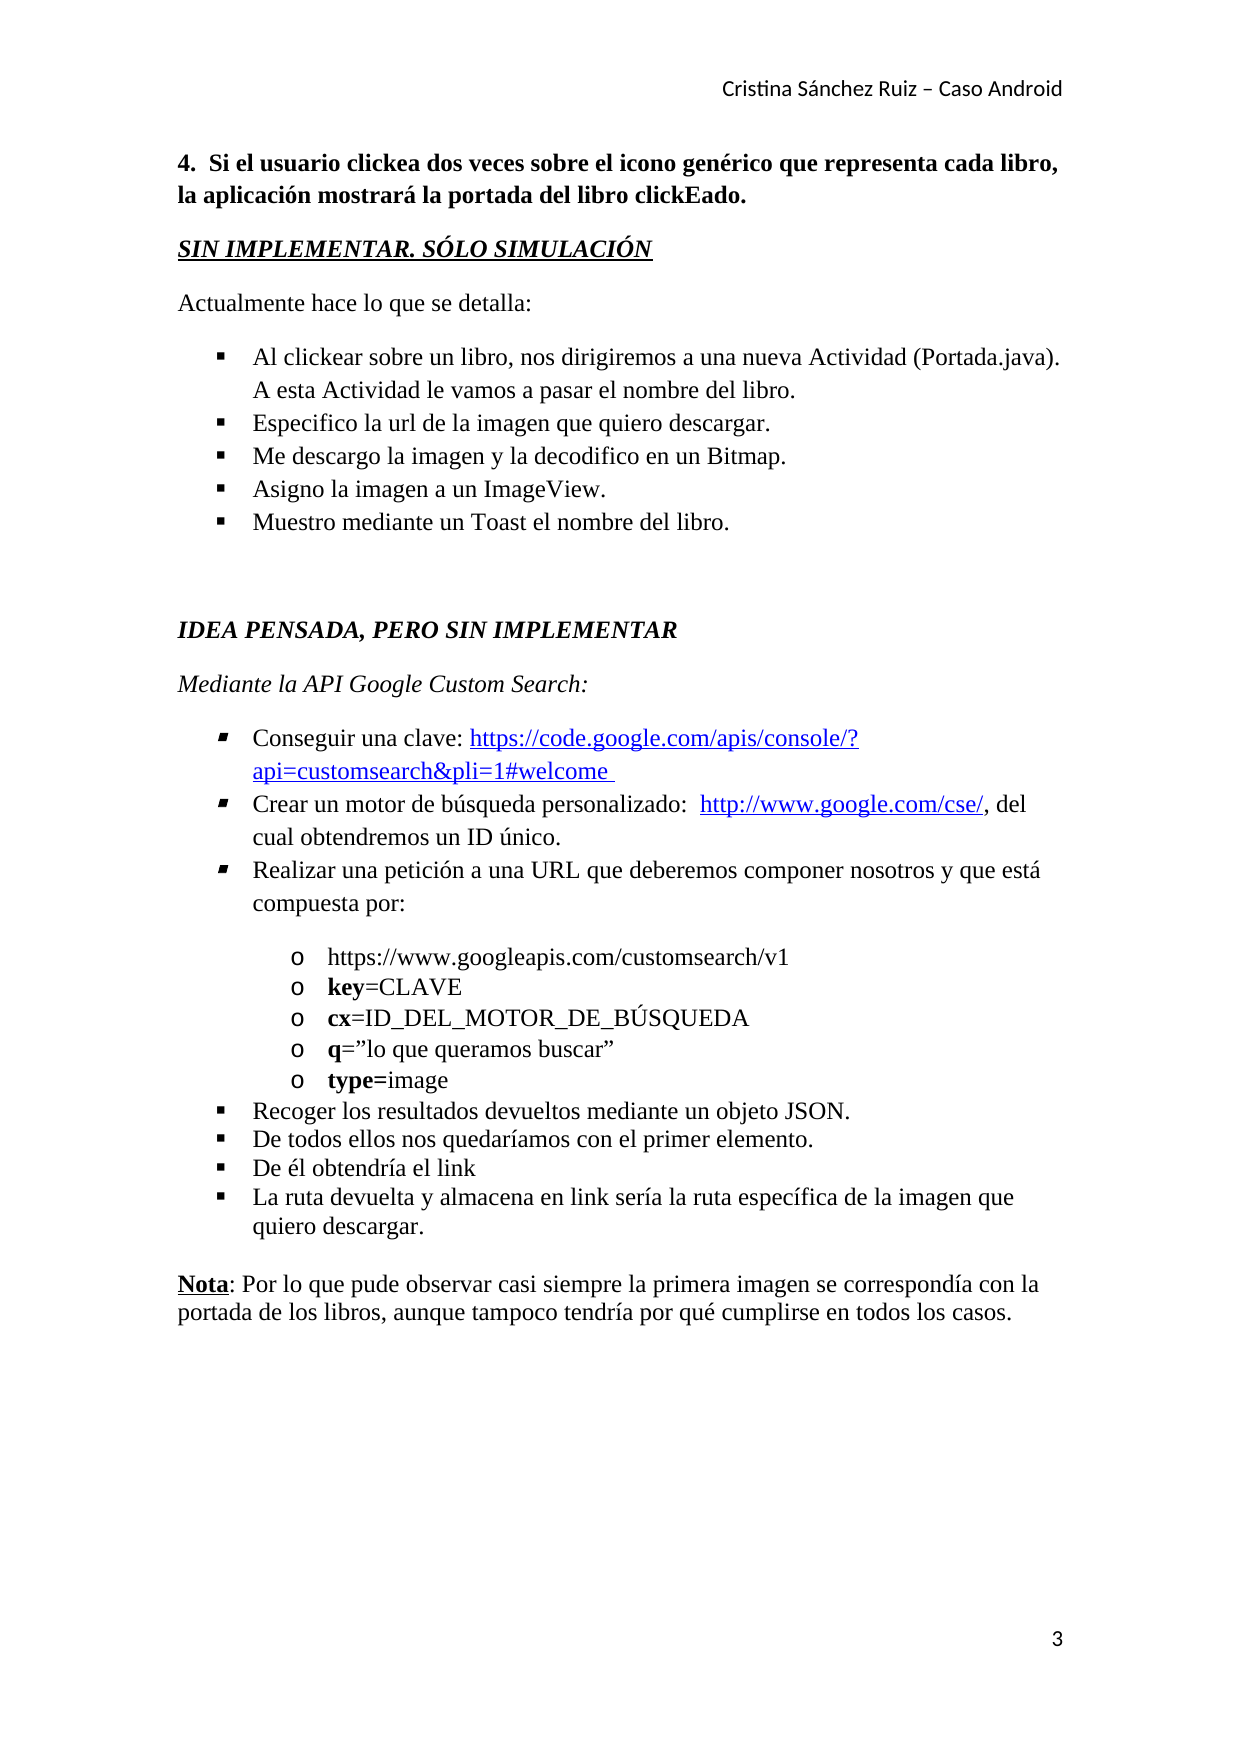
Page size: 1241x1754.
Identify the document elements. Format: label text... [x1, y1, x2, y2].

list De él obtendría el link [215, 1153, 1063, 1182]
list https://www.googleapis.com/customsearch/v1 [290, 942, 1063, 972]
list De todos ellos nos quedaríamos con el primer elemento. [215, 1124, 1063, 1153]
text Nota: Por lo que pude observar casi siempre la primera imagen se correspondía con la portada de los libros, aunque tampoco tendría por qué cumplirse en todos los casos. [177, 1269, 1063, 1326]
list Conseguir una clave: https://code.google.com/apis/console/?api=customsearch&pli=1#welcome [215, 723, 1063, 784]
list Me descargo la imagen y la decodifico en un Bitmap. [215, 441, 1063, 470]
list Muestro mediante un Toast el nombre del libro. [215, 507, 1063, 536]
list La ruta devuelta y almacena en link sería la ruta específica de la imagen que quiero descargar. [215, 1182, 1063, 1239]
text 4. Si el usuario clickea dos veces sobre el icono genérico que representa cada libro, la aplicación mostrará la portada del libro clickEado. [177, 148, 1063, 209]
text SIN IMPLEMENTAR. SÓLO SIMULACIÓN [177, 234, 1063, 263]
list Realizar una petición a una URL que deberemos componer nosotros y que está compuesta por: [215, 855, 1063, 917]
text Mediante la API Google Custom Search: [177, 669, 1063, 698]
list type=image [290, 1065, 1063, 1096]
list Al clickear sobre un libro, nos dirigiremos a una nueva Actividad (Portada.java). A esta Actividad le vamos a pasar el nombre del libro. [215, 342, 1063, 404]
list Recoger los resultados devueltos mediante un objeto JSON. [215, 1096, 1063, 1124]
list key=CLAVE [290, 972, 1063, 1003]
list Crear un motor de búsqueda personalizado: http://www.google.com/cse/, del cual obtendremos un ID único. [215, 789, 1063, 851]
text IDEA PENSADA, PERO SIN IMPLEMENTAR [177, 615, 1063, 644]
list Asigno la imagen a un ImageView. [215, 474, 1063, 503]
text Actualmente hace lo que se detalla: [177, 288, 1063, 317]
list cx=ID_DEL_MOTOR_DE_BÚSQUEDA [290, 1003, 1063, 1034]
list Especifico la url de la imagen que quiero descargar. [215, 408, 1063, 437]
list q=”lo que queramos buscar” [290, 1034, 1063, 1065]
